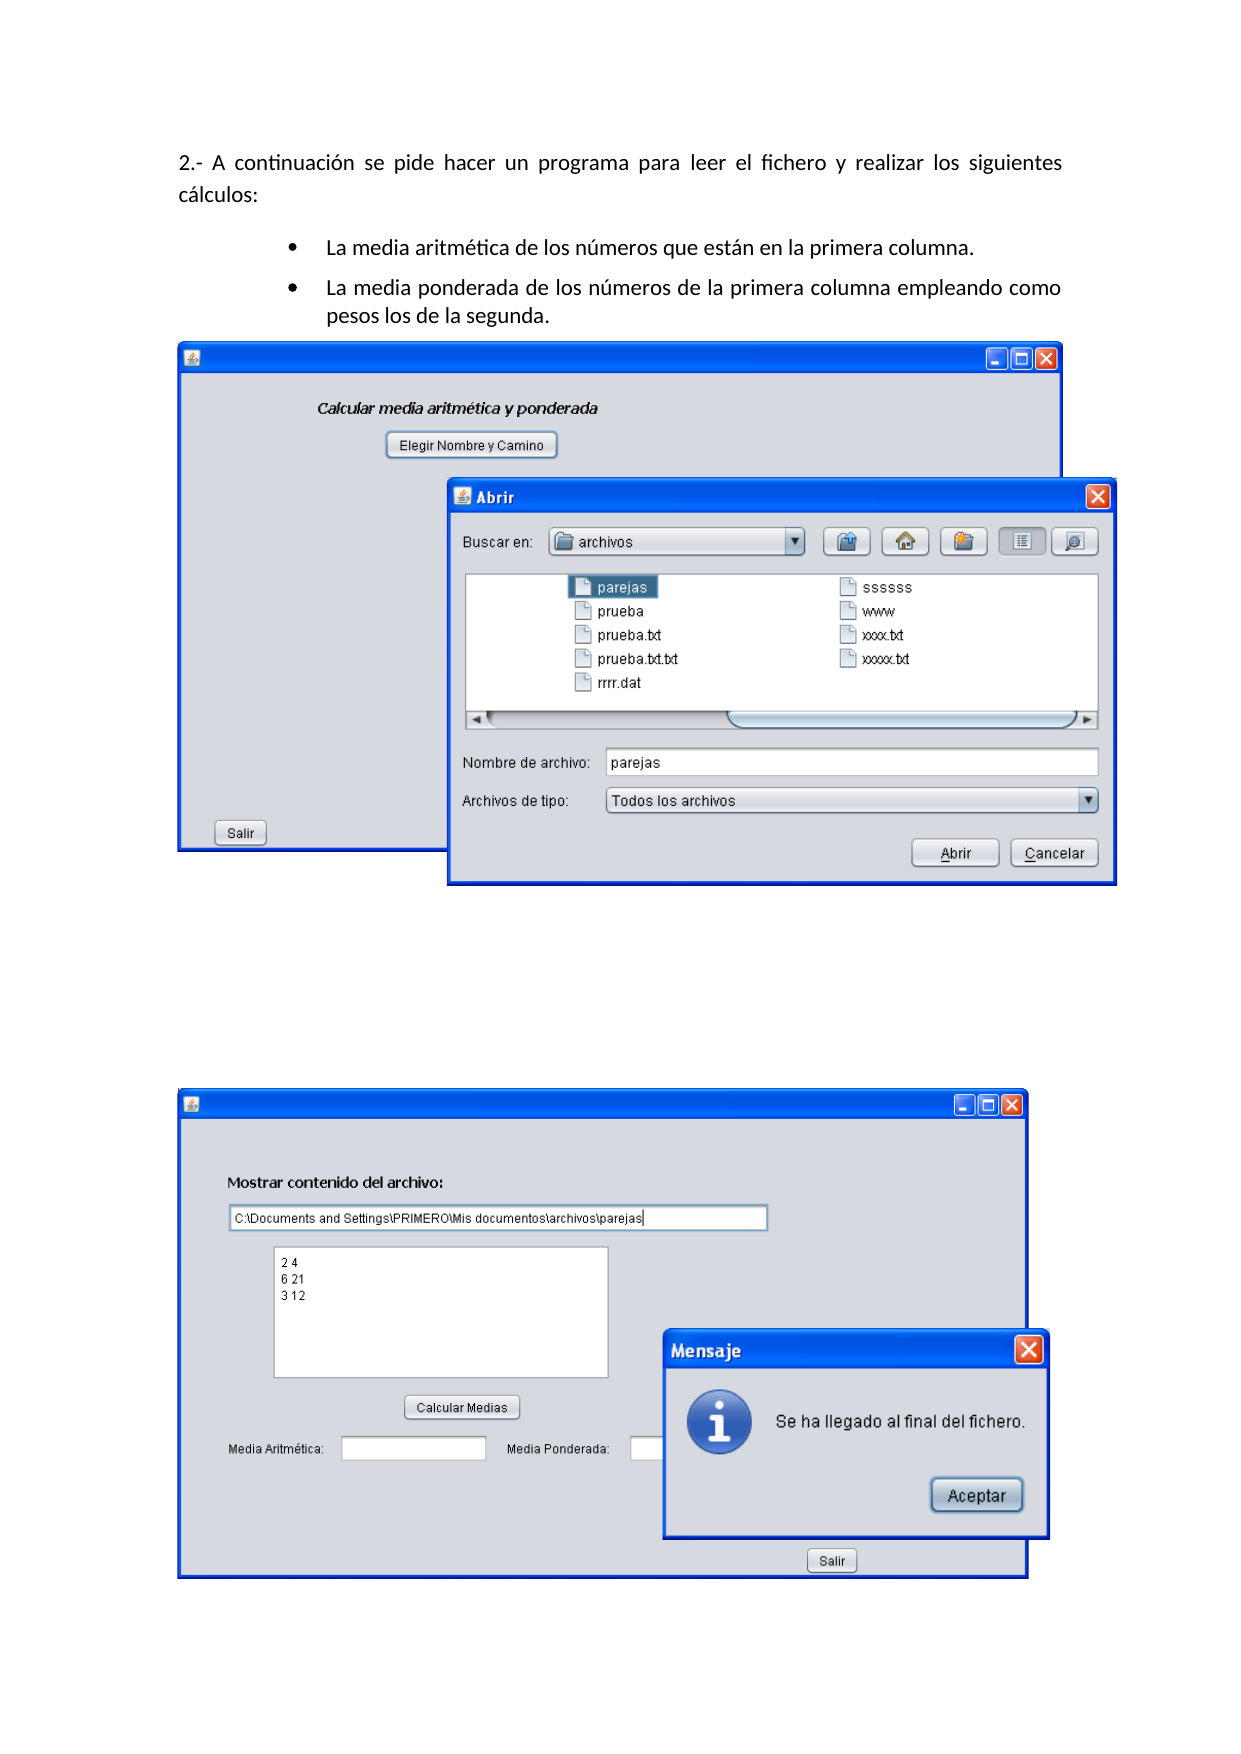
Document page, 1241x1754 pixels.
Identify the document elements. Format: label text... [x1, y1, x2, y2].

picture [177, 341, 1118, 886]
list La media ponderada de los números de la primera columna empleando como pesos los de la segunda. [288, 273, 1063, 329]
picture [177, 1088, 1050, 1579]
text 2.- A continuación se pide hacer un programa para leer el fichero y realizar los siguientes cálculos: [178, 148, 1063, 208]
list La media aritmética de los números que están en la primera columna. [288, 233, 1063, 261]
